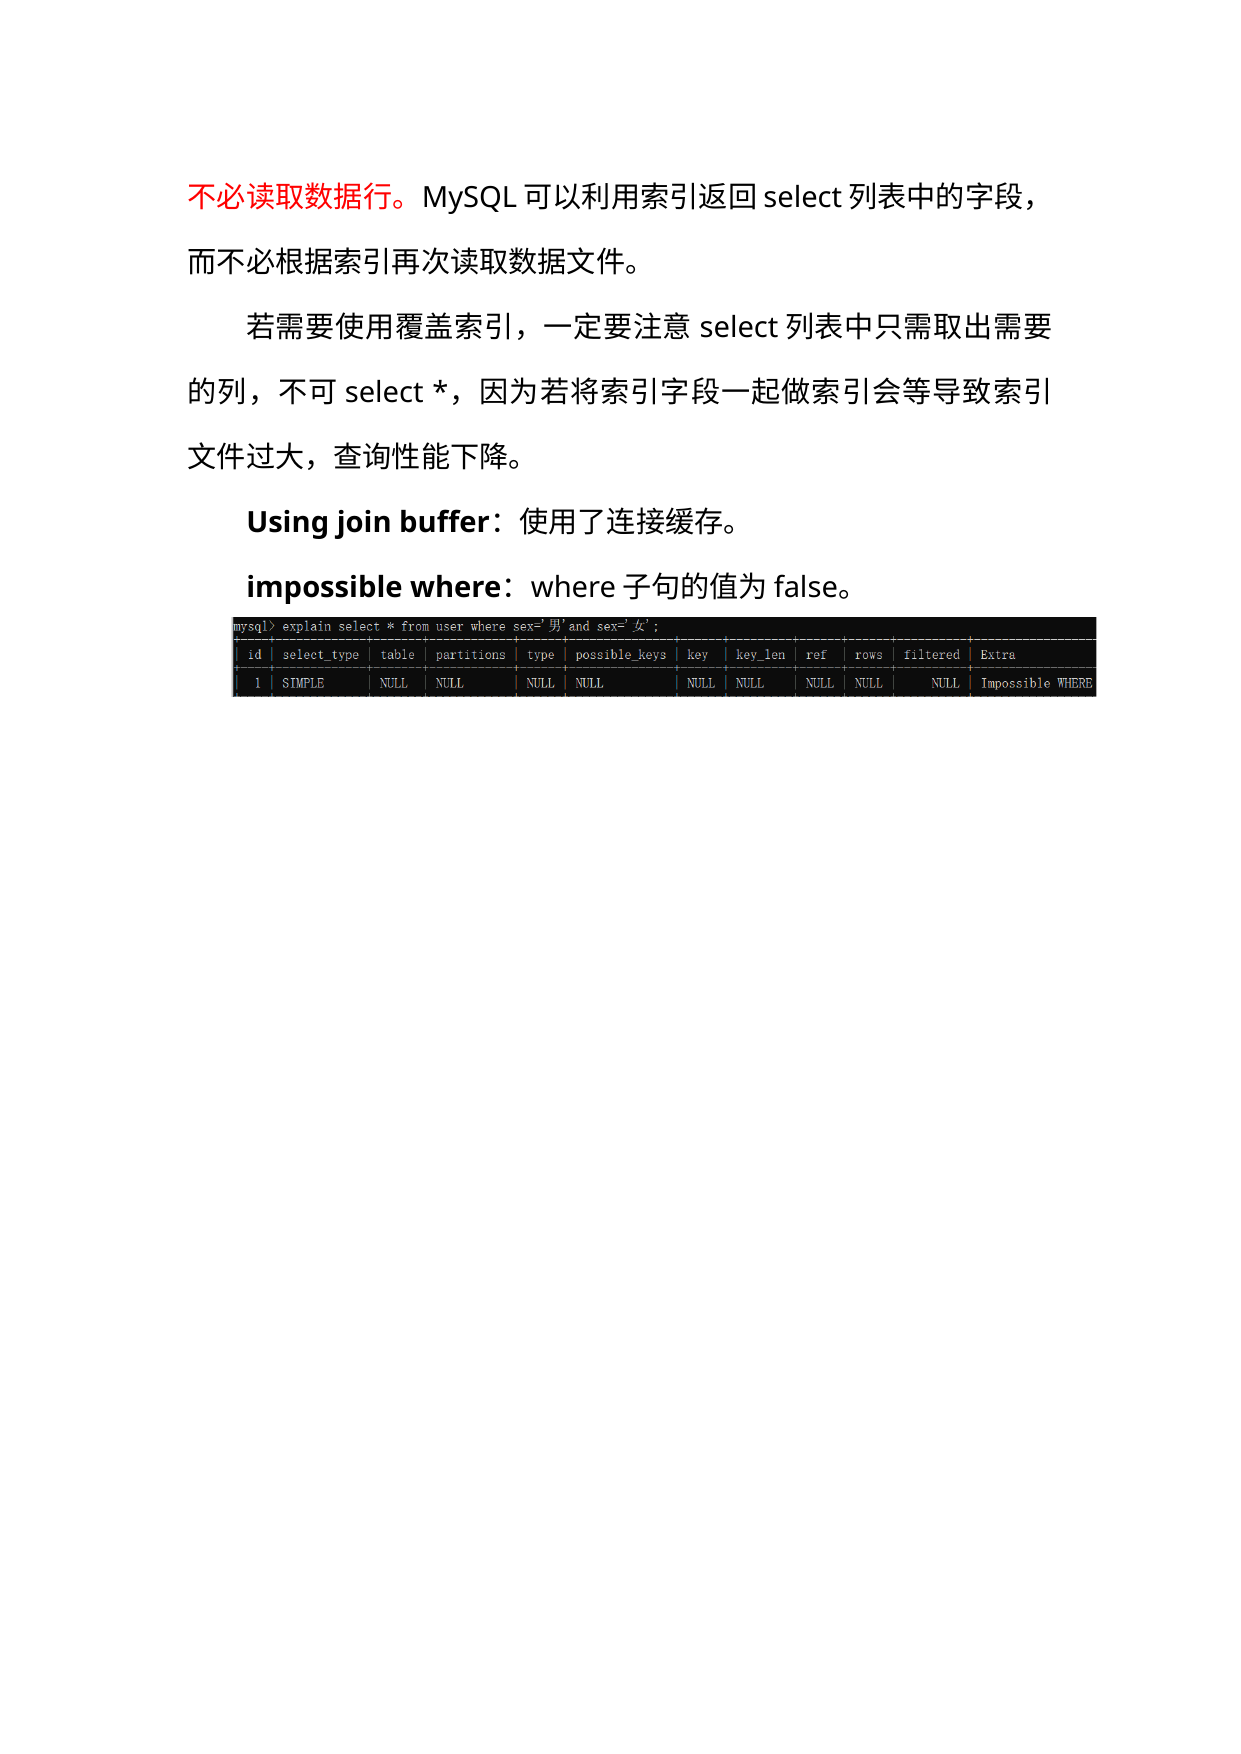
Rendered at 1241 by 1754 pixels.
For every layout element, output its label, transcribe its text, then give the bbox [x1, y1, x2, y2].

text Using join buffer：使用了连接缓存。 [187, 487, 1053, 552]
text 若需要使用覆盖索引，一定要注意select列表中只需取出需要的列，不可select *，因为若将索引字段一起做索引会等导致索引文件过大，查询性能下降。 [187, 292, 1053, 487]
text impossible where：where子句的值为false。 [187, 552, 1053, 617]
picture [231, 617, 1097, 697]
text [187, 162, 1053, 292]
